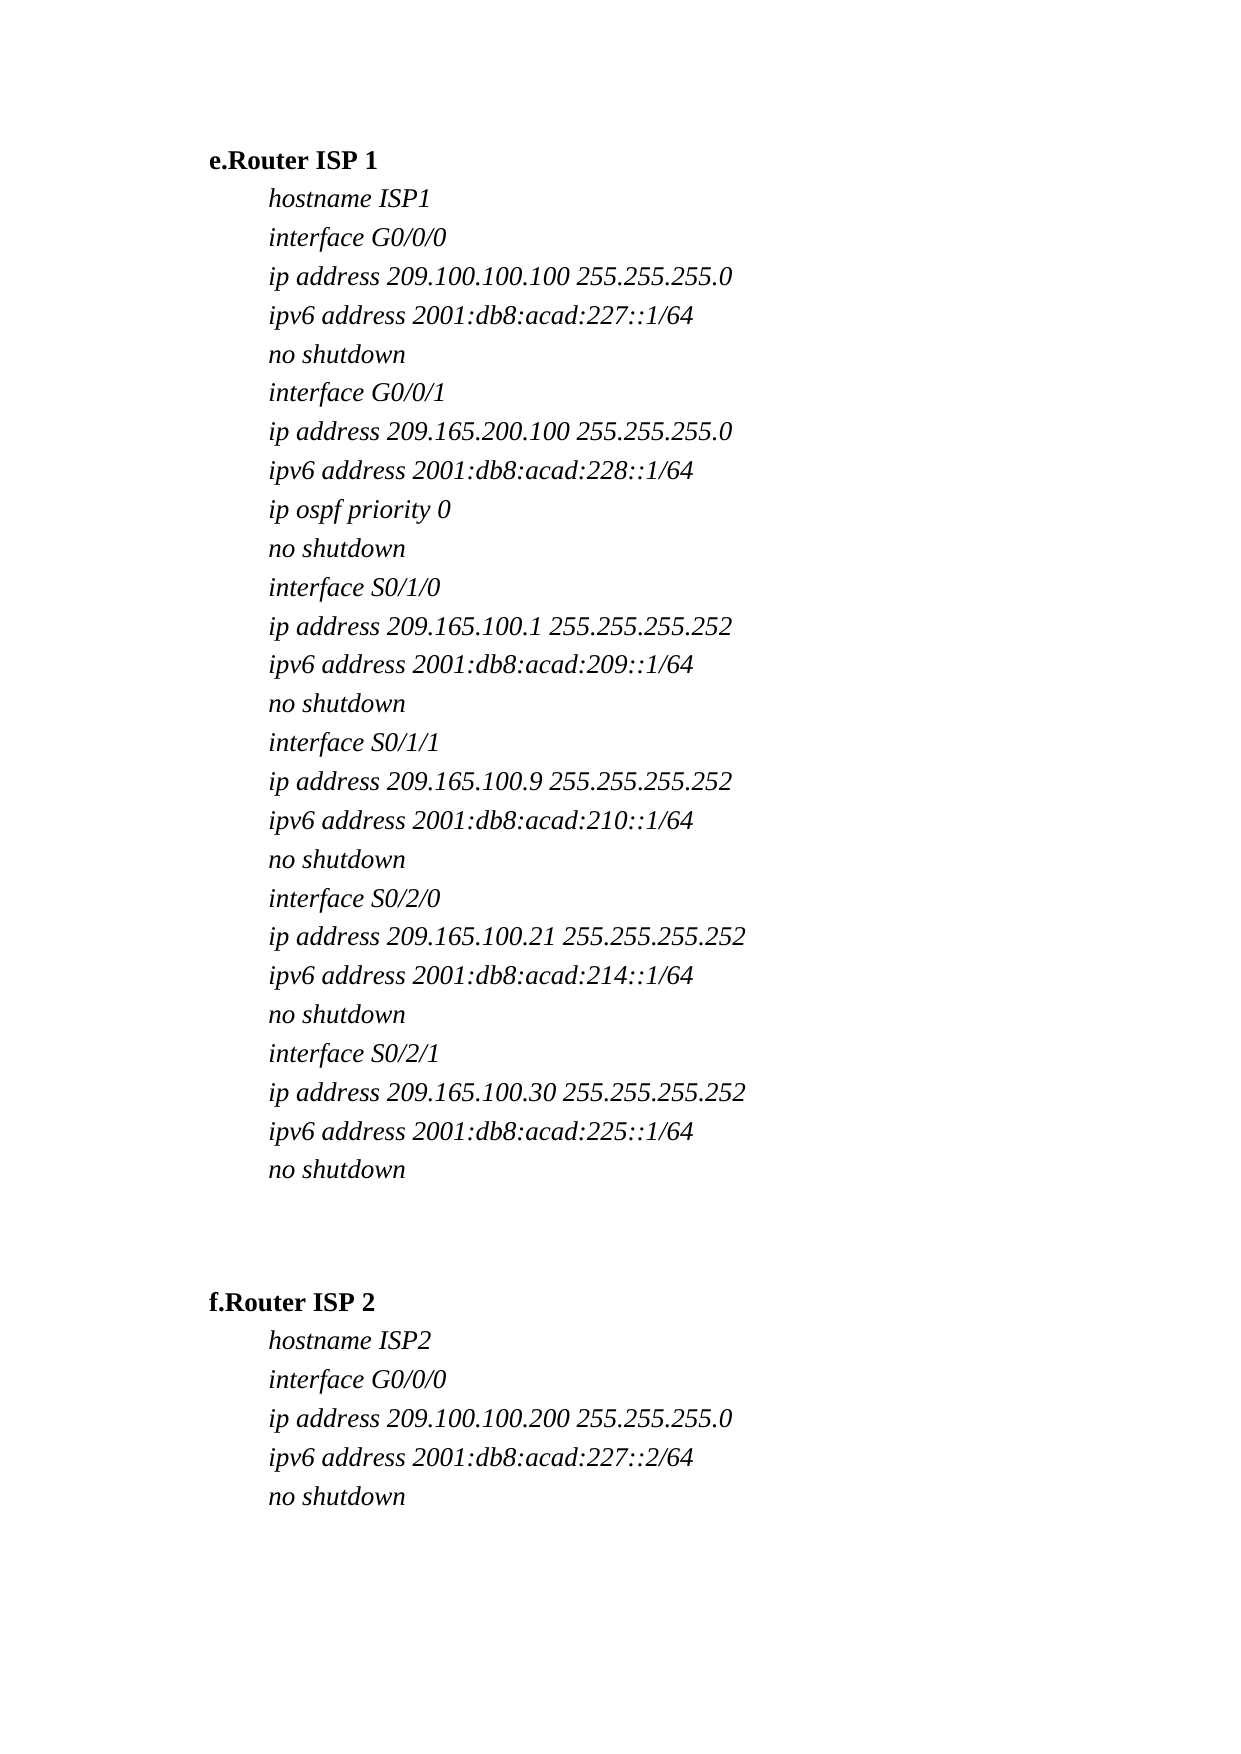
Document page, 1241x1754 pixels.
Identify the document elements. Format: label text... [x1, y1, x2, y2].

text ip address 209.100.100.100 255.255.255.0 [268, 260, 888, 291]
text interface S0/1/0 [268, 571, 775, 602]
text ipv6 address 2001:db8:acad:225::1/64 [268, 1115, 888, 1146]
text ipv6 address 2001:db8:acad:228::1/64 [268, 454, 888, 485]
text interface G0/0/0 [268, 221, 766, 252]
text ipv6 address 2001:db8:acad:209::1/64 [268, 648, 888, 680]
text e.Router ISP 1 [209, 144, 1217, 175]
text hostname ISP2 [268, 1324, 738, 1355]
text interface G0/0/1 [268, 377, 766, 408]
text no shutdown [268, 843, 424, 874]
text ip address 209.165.200.100 255.255.255.0 [268, 415, 888, 447]
text no shutdown [268, 1154, 424, 1185]
text no shutdown [268, 532, 634, 563]
text ip address 209.100.100.200 255.255.255.0 [268, 1402, 888, 1433]
text interface S0/2/1 [268, 1037, 775, 1068]
text ip address 209.165.100.1 255.255.255.252 [268, 610, 991, 641]
text no shutdown [268, 1479, 634, 1511]
text ipv6 address 2001:db8:acad:227::1/64 [268, 299, 888, 330]
text interface S0/2/0 [268, 882, 775, 913]
text ipv6 address 2001:db8:acad:214::1/64 [268, 959, 888, 991]
text interface S0/1/1 [268, 726, 775, 757]
text f.Router ISP 2 [209, 1286, 1217, 1317]
text ip ospf priority 0 [268, 493, 888, 524]
text no shutdown [268, 338, 634, 369]
text ipv6 address 2001:db8:acad:227::2/64 [268, 1441, 888, 1472]
text ipv6 address 2001:db8:acad:210::1/64 [268, 804, 888, 835]
text ip address 209.165.100.30 255.255.255.252 [268, 1076, 991, 1107]
text no shutdown [268, 998, 424, 1029]
text hostname ISP1 [268, 182, 738, 213]
text ip address 209.165.100.9 255.255.255.252 [268, 765, 991, 796]
text no shutdown [268, 687, 424, 718]
text interface G0/0/0 [268, 1363, 766, 1394]
text ip address 209.165.100.21 255.255.255.252 [268, 921, 991, 952]
